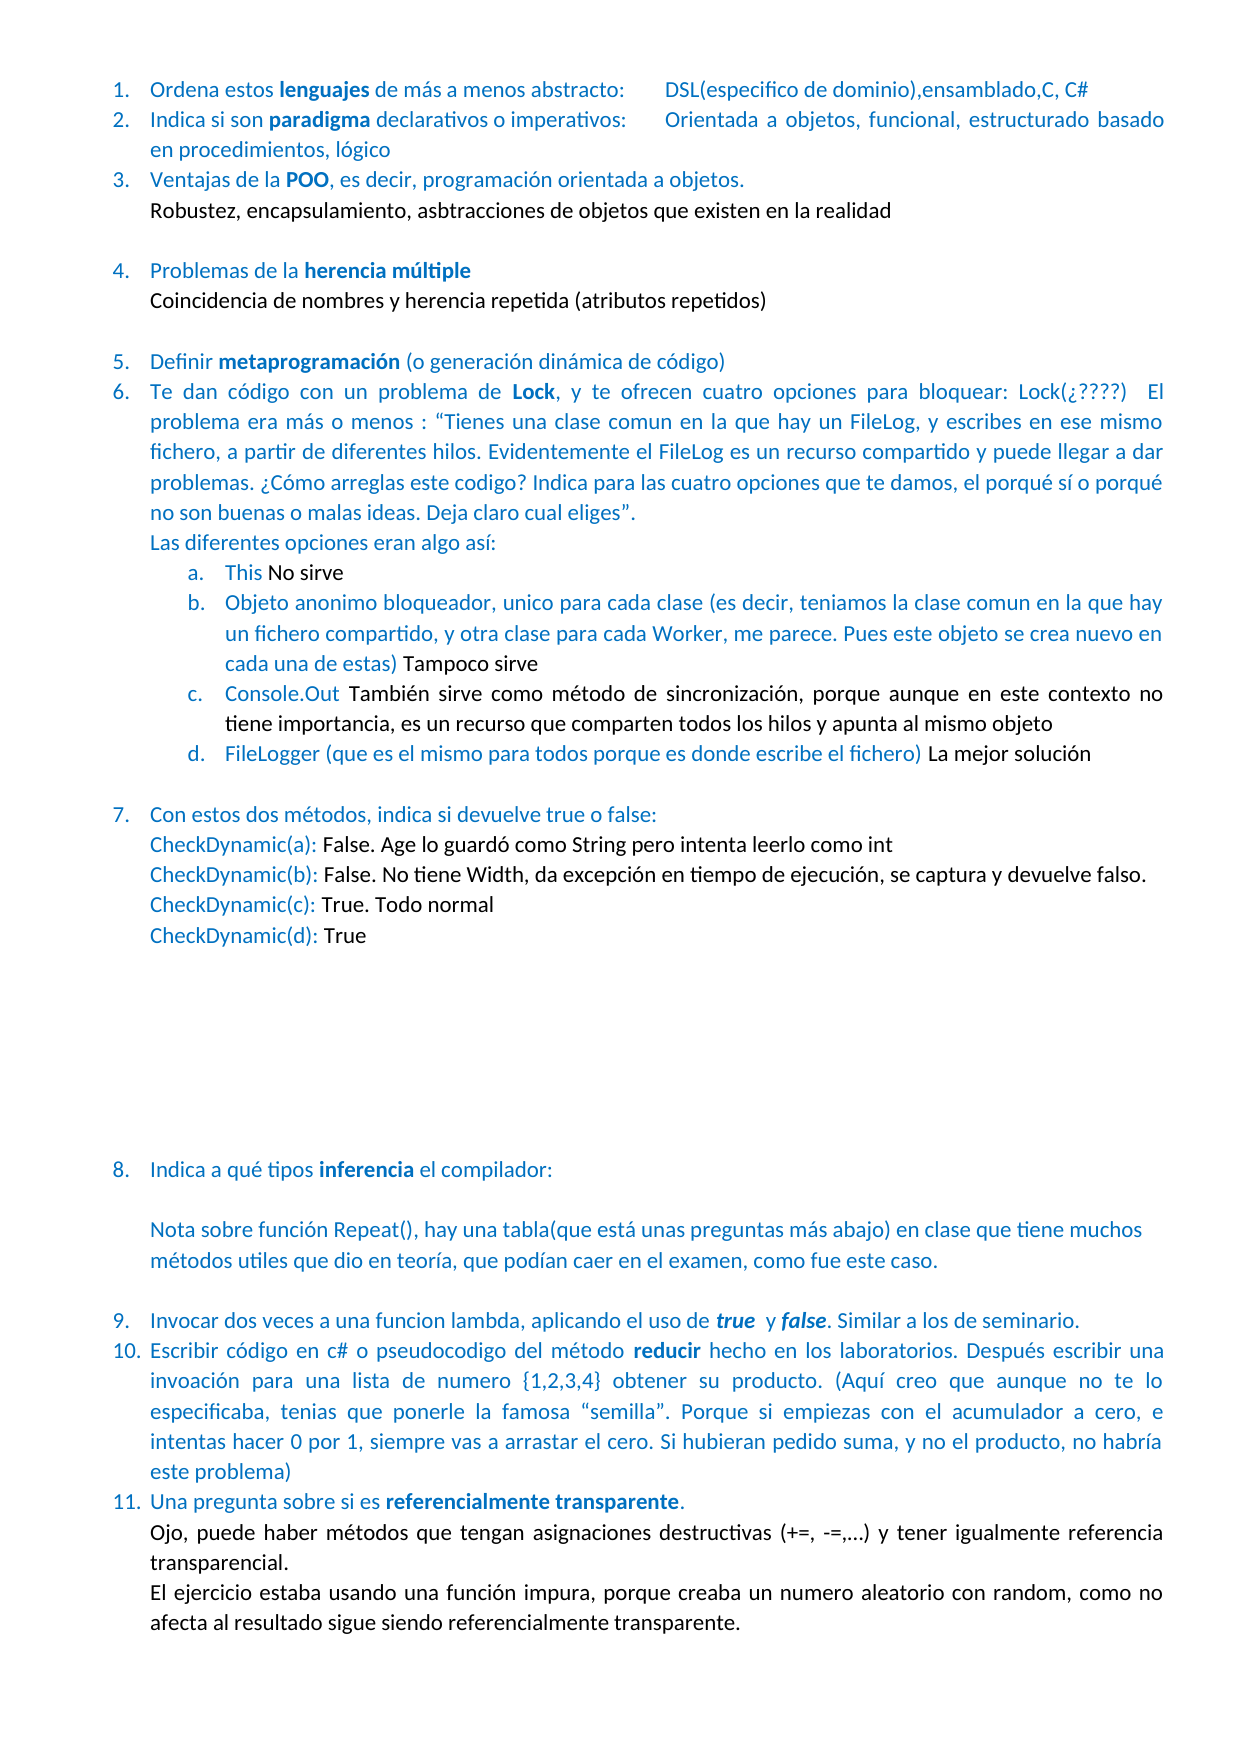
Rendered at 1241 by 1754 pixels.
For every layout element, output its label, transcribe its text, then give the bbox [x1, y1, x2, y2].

list Invocar dos veces a una funcion lambda, aplicando el uso de true y false. Similar a los de seminario. [112, 1306, 1165, 1334]
list Console.Out También sirve como método de sincronización, porque aunque en este contexto no tiene importancia, es un recurso que comparten todos los hilos y apunta al mismo objeto [187, 679, 1165, 737]
list Escribir código en c# o pseudocodigo del método reducir hecho en los laboratorios. Después escribir una invoación para una lista de numero {1,2,3,4} obtener su producto. (Aquí creo que aunque no te lo especificaba, tenias que ponerle la famosa “semilla”. Porque si empiezas con el acumulador a cero, e intentas hacer 0 por 1, siempre vas a arrastar el cero. Si hubieran pedido suma, y no el producto, no habría este problema) [112, 1336, 1165, 1485]
list CheckDynamic(b): False. No tiene Width, da excepción en tiempo de ejecución, se captura y devuelve falso. [150, 860, 1165, 888]
list Con estos dos métodos, indica si devuelve true o false: [112, 800, 1165, 828]
list CheckDynamic(d): True [150, 921, 1165, 949]
list Objeto anonimo bloqueador, unico para cada clase (es decir, teniamos la clase comun en la que hay un fichero compartido, y otra clase para cada Worker, me parece. Pues este objeto se crea nuevo en cada una de estas) Tampoco sirve [187, 588, 1165, 677]
list Coincidencia de nombres y herencia repetida (atributos repetidos) [150, 286, 1165, 314]
list Indica si son paradigma declarativos o imperativos: Orientada a objetos, funcional, estructurado basado en procedimientos, lógico [112, 105, 1165, 163]
list CheckDynamic(a): False. Age lo guardó como String pero intenta leerlo como int [150, 830, 1165, 858]
list This No sirve [187, 558, 1165, 586]
list Las diferentes opciones eran algo así: [150, 528, 1165, 556]
list Definir metaprogramación (o generación dinámica de código) [112, 347, 1165, 375]
list Robustez, encapsulamiento, asbtracciones de objetos que existen en la realidad [150, 196, 1165, 224]
list Indica a qué tipos inferencia el compilador: [112, 1155, 1165, 1183]
list Ordena estos lenguajes de más a menos abstracto: DSL(especifico de dominio),ensamblado,C, C# [112, 75, 1165, 103]
list Una pregunta sobre si es referencialmente transparente. [112, 1487, 1165, 1516]
list Ventajas de la POO, es decir, programación orientada a objetos. [112, 166, 1165, 194]
list Nota sobre función Repeat(), hay una tabla(que está unas preguntas más abajo) en clase que tiene muchos métodos utiles que dio en teoría, que podían caer en el examen, como fue este caso. [150, 1216, 1165, 1274]
list CheckDynamic(c): True. Todo normal [150, 891, 1165, 919]
list Te dan código con un problema de Lock, y te ofrecen cuatro opciones para bloquear: Lock(¿????) El problema era más o menos : “Tienes una clase comun en la que hay un FileLog, y escribes en ese mismo fichero, a partir de diferentes hilos. Evidentemente el FileLog es un recurso compartido y puede llegar a dar problemas. ¿Cómo arreglas este codigo? Indica para las cuatro opciones que te damos, el porqué sí o porqué no son buenas o malas ideas. Deja claro cual eliges”. [112, 377, 1165, 526]
list Ojo, puede haber métodos que tengan asignaciones destructivas (+=, -=,…) y tener igualmente referencia transparencial. [150, 1518, 1165, 1576]
list El ejercicio estaba usando una función impura, porque creaba un numero aleatorio con random, como no afecta al resultado sigue siendo referencialmente transparente. [150, 1578, 1165, 1636]
list FileLogger (que es el mismo para todos porque es donde escribe el fichero) La mejor solución [187, 739, 1165, 768]
list Problemas de la herencia múltiple [112, 256, 1165, 284]
